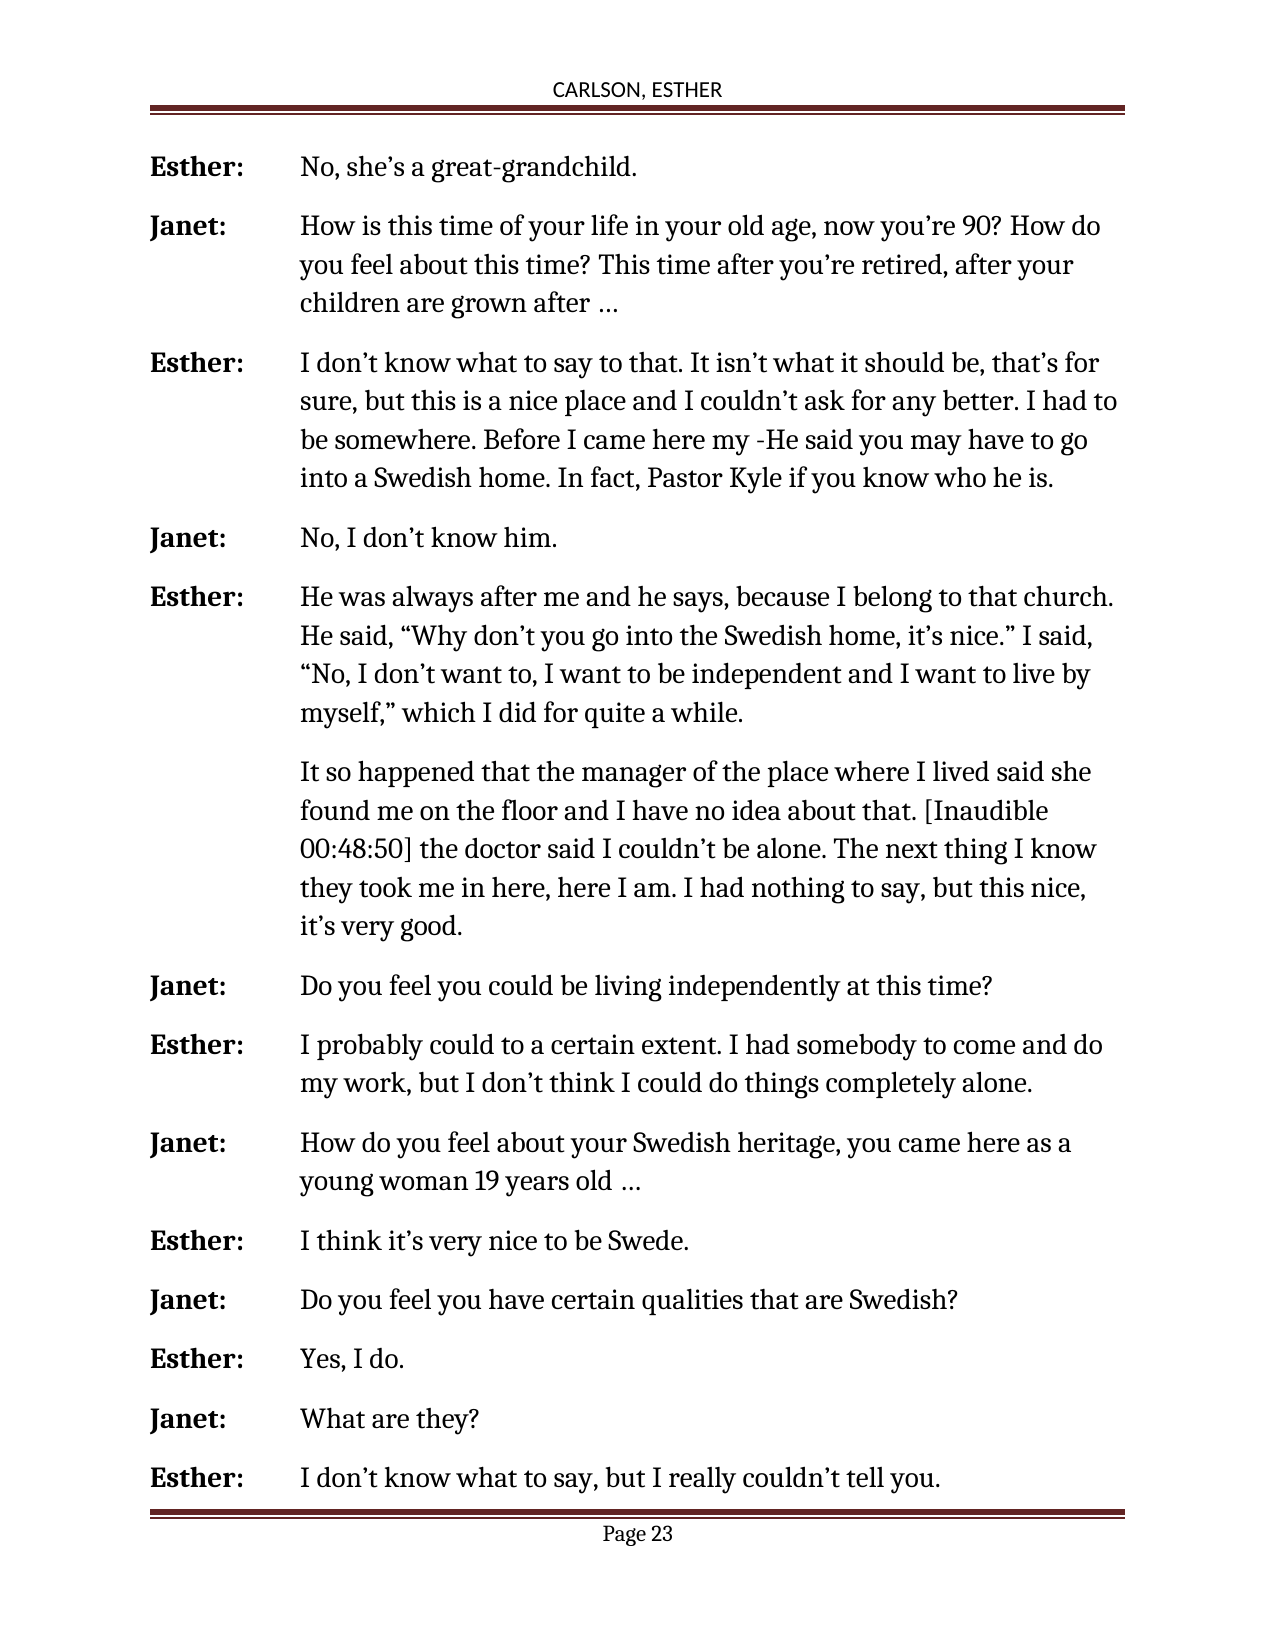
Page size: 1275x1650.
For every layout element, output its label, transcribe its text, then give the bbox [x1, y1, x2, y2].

text Janet: How is this time of your life in your old age, now you’re 90? How do you feel about this time? This time after you’re retired, after your children are grown after … [150, 209, 1125, 320]
text Esther: No, she’s a great-grandchild. [150, 150, 1125, 183]
text Esther: I don’t know what to say, but I really couldn’t tell you. [150, 1461, 1125, 1495]
text Janet: Do you feel you have certain qualities that are Swedish? [150, 1283, 1125, 1317]
text It so happened that the manager of the place where I lived said she found me on the floor and I have no idea about that. [Inaudible 00:48:50] the doctor said I couldn’t be alone. The next thing I know they took me in here, here I am. I had nothing to say, but this nice, it’s very good. [300, 755, 1125, 943]
text Esther: I don’t know what to say to that. It isn’t what it should be, that’s for sure, but this is a nice place and I couldn’t ask for any better. I had to be somewhere. Before I came here my -He said you may have to go into a Swedish home. In fact, Pastor Kyle if you know who he is. [150, 346, 1125, 495]
text Janet: What are they? [150, 1402, 1125, 1436]
text Esther: I probably could to a certain extent. I had somebody to come and do my work, but I don’t think I could do things completely alone. [150, 1028, 1125, 1100]
text Janet: How do you feel about your Swedish heritage, you came here as a young woman 19 years old … [150, 1126, 1125, 1198]
text Janet: Do you feel you could be living independently at this time? [150, 969, 1125, 1002]
text Janet: No, I don’t know him. [150, 521, 1125, 554]
text Esther: Yes, I do. [150, 1343, 1125, 1376]
text Esther: I think it’s very nice to be Swede. [150, 1224, 1125, 1257]
text Esther: He was always after me and he says, because I belong to that church. He said, “Why don’t you go into the Swedish home, it’s nice.” I said, “No, I don’t want to, I want to be independent and I want to live by myself,” which I did for quite a while. [150, 580, 1125, 729]
